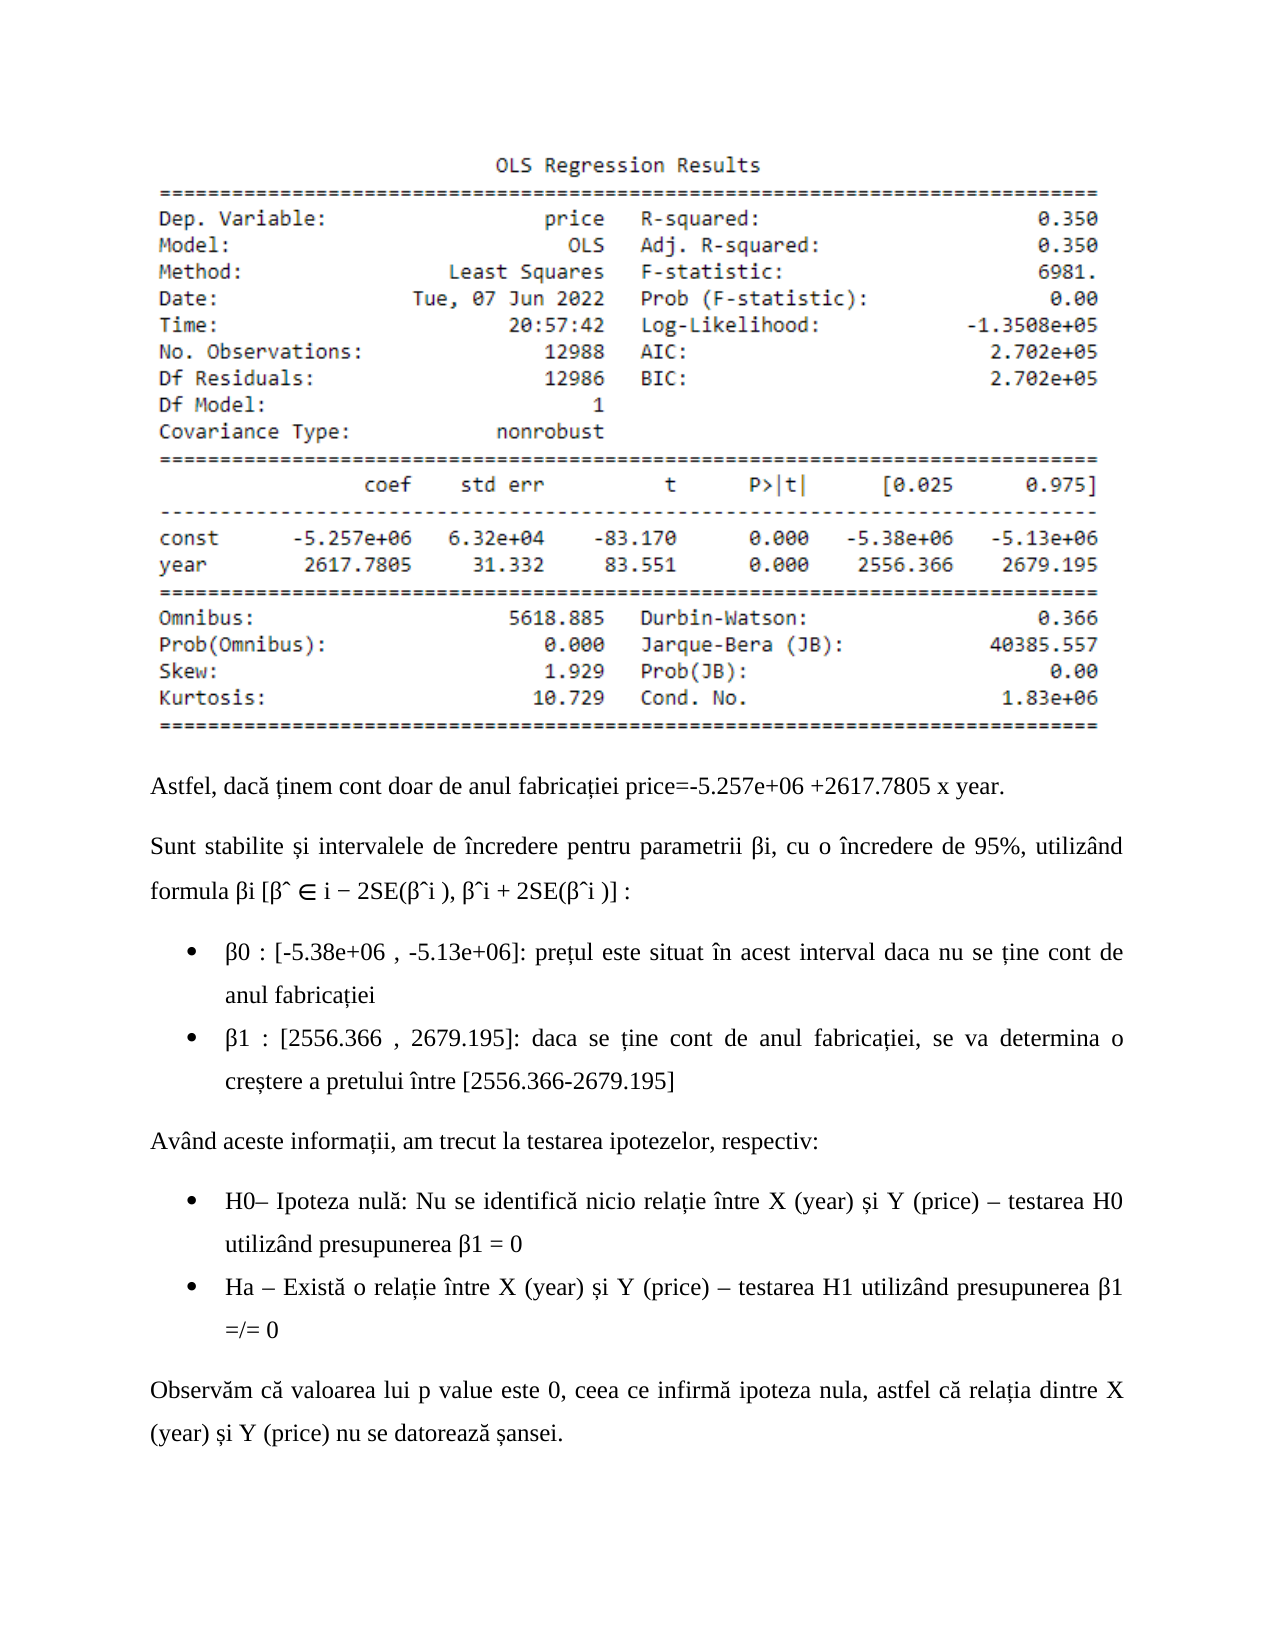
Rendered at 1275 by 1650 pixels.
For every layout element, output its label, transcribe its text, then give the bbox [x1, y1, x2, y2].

text Observăm că valoarea lui p value este 0, ceea ce infirmă ipoteza nula, astfel că relația dintre X (year) și Y (price) nu se datorează șansei. [150, 1375, 1125, 1447]
list H0– Ipoteza nulă: Nu se identifică nicio relație între X (year) și Y (price) – testarea H0 utilizând presupunerea β1 = 0 [187, 1186, 1125, 1258]
text Având aceste informații, am trecut la testarea ipotezelor, respectiv: [150, 1126, 1125, 1155]
text Sunt stabilite și intervalele de încredere pentru parametrii βi, cu o încredere de 95%, utilizând formula βi [βˆ ∈ i − 2SE(βˆi ), βˆi + 2SE(βˆi )] : [150, 831, 1125, 905]
picture [150, 150, 1121, 741]
list Ha – Există o relație între X (year) și Y (price) – testarea H1 utilizând presupunerea β1 =/= 0 [187, 1272, 1125, 1344]
list β0 : [-5.38e+06 , -5.13e+06]: prețul este situat în acest interval daca nu se ține cont de anul fabricației [187, 937, 1125, 1009]
list β1 : [2556.366 , 2679.195]: daca se ține cont de anul fabricației, se va determina o creștere a pretului între [2556.366-2679.195] [187, 1023, 1125, 1095]
text Astfel, dacă ținem cont doar de anul fabricației price=-5.257e+06 +2617.7805 x year. [150, 771, 1125, 800]
